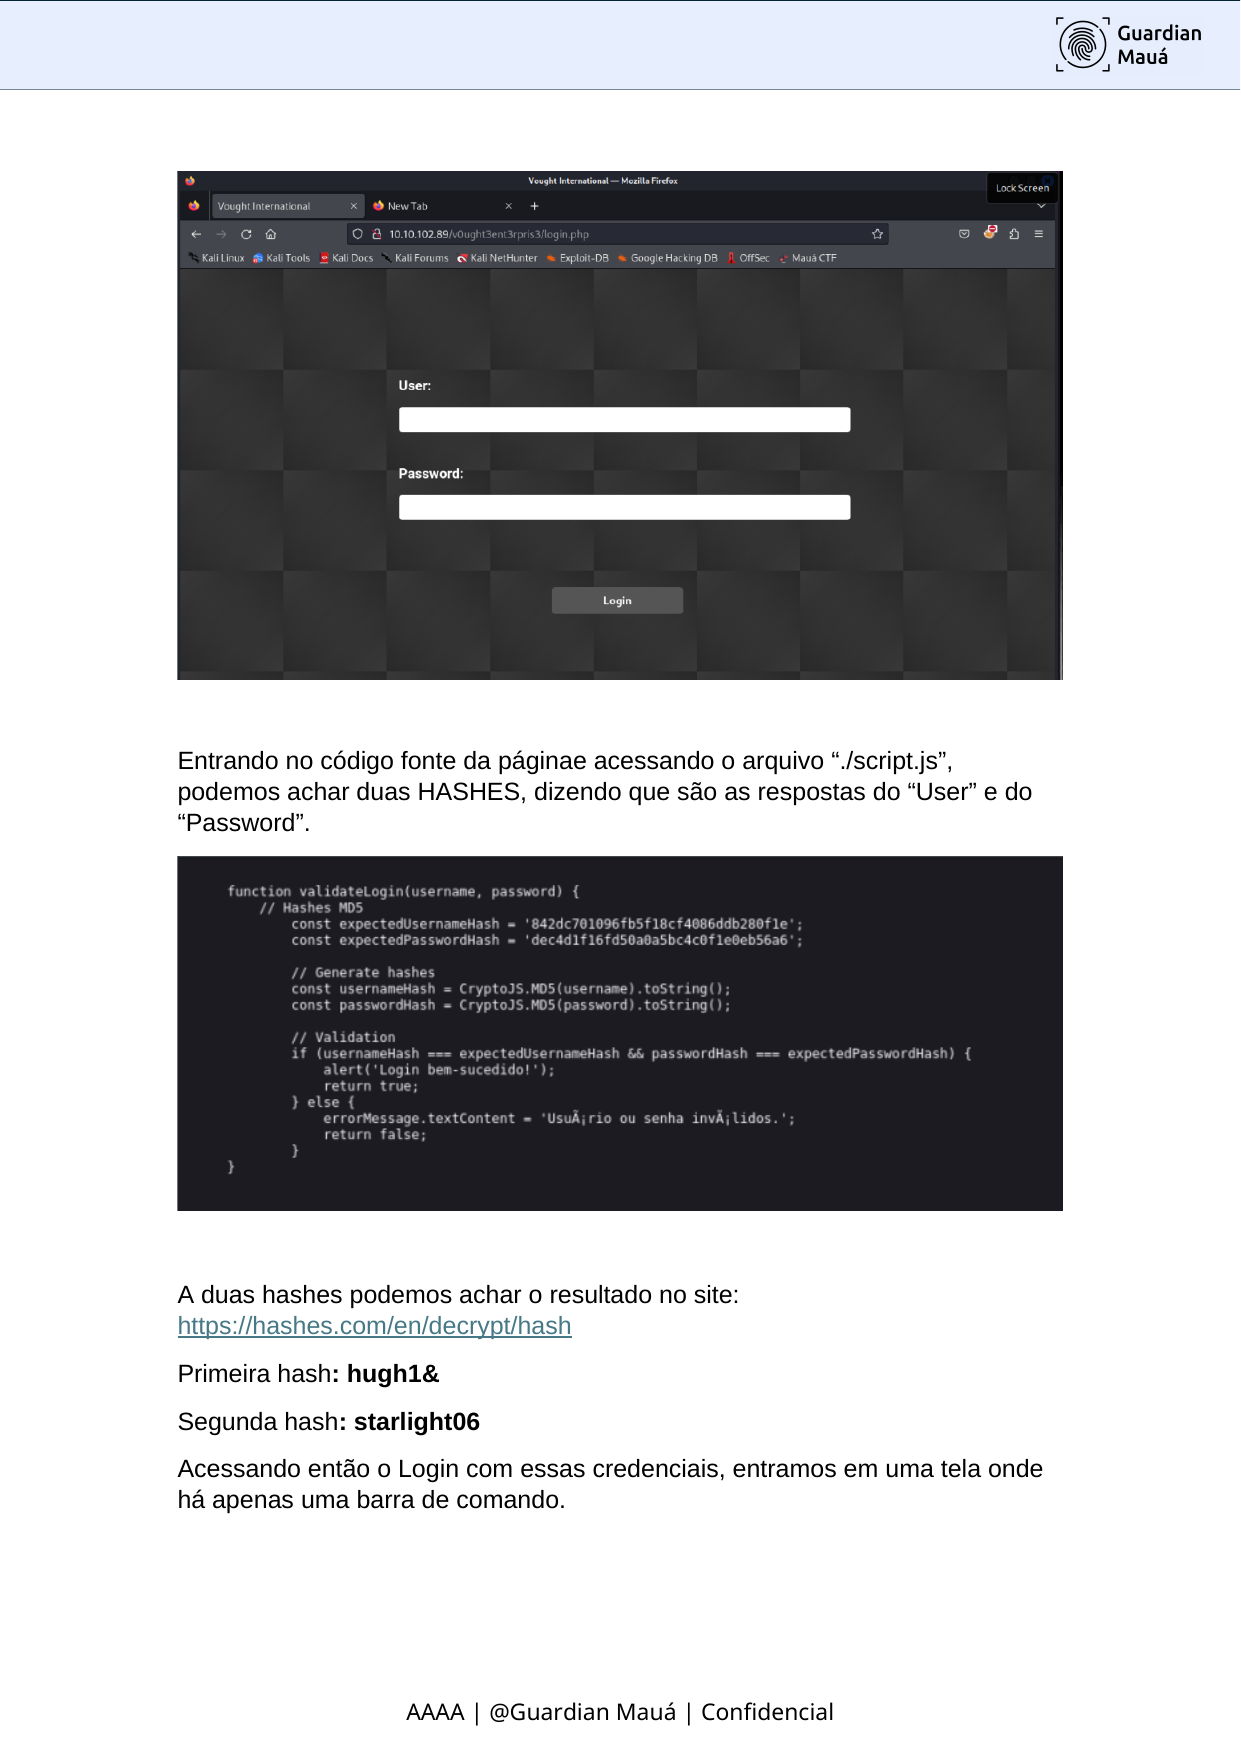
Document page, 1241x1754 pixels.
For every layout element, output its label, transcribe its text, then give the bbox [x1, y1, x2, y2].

picture [177, 171, 1063, 680]
text Primeira hash: hugh1& [177, 1359, 1063, 1388]
text Acessando então o Login com essas credenciais, entramos em uma tela onde há apenas uma barra de comando. [177, 1454, 1063, 1514]
picture [0, 2, 1241, 90]
picture [177, 856, 1063, 1211]
text Entrando no código fonte da páginae acessando o arquivo “./script.js”, podemos achar duas HASHES, dizendo que são as respostas do “User” e do “Password”. [177, 746, 1063, 837]
text Segunda hash: starlight06 [177, 1407, 1063, 1435]
text A duas hashes podemos achar o resultado no site: https://hashes.com/en/decrypt/hash [177, 1280, 1063, 1340]
